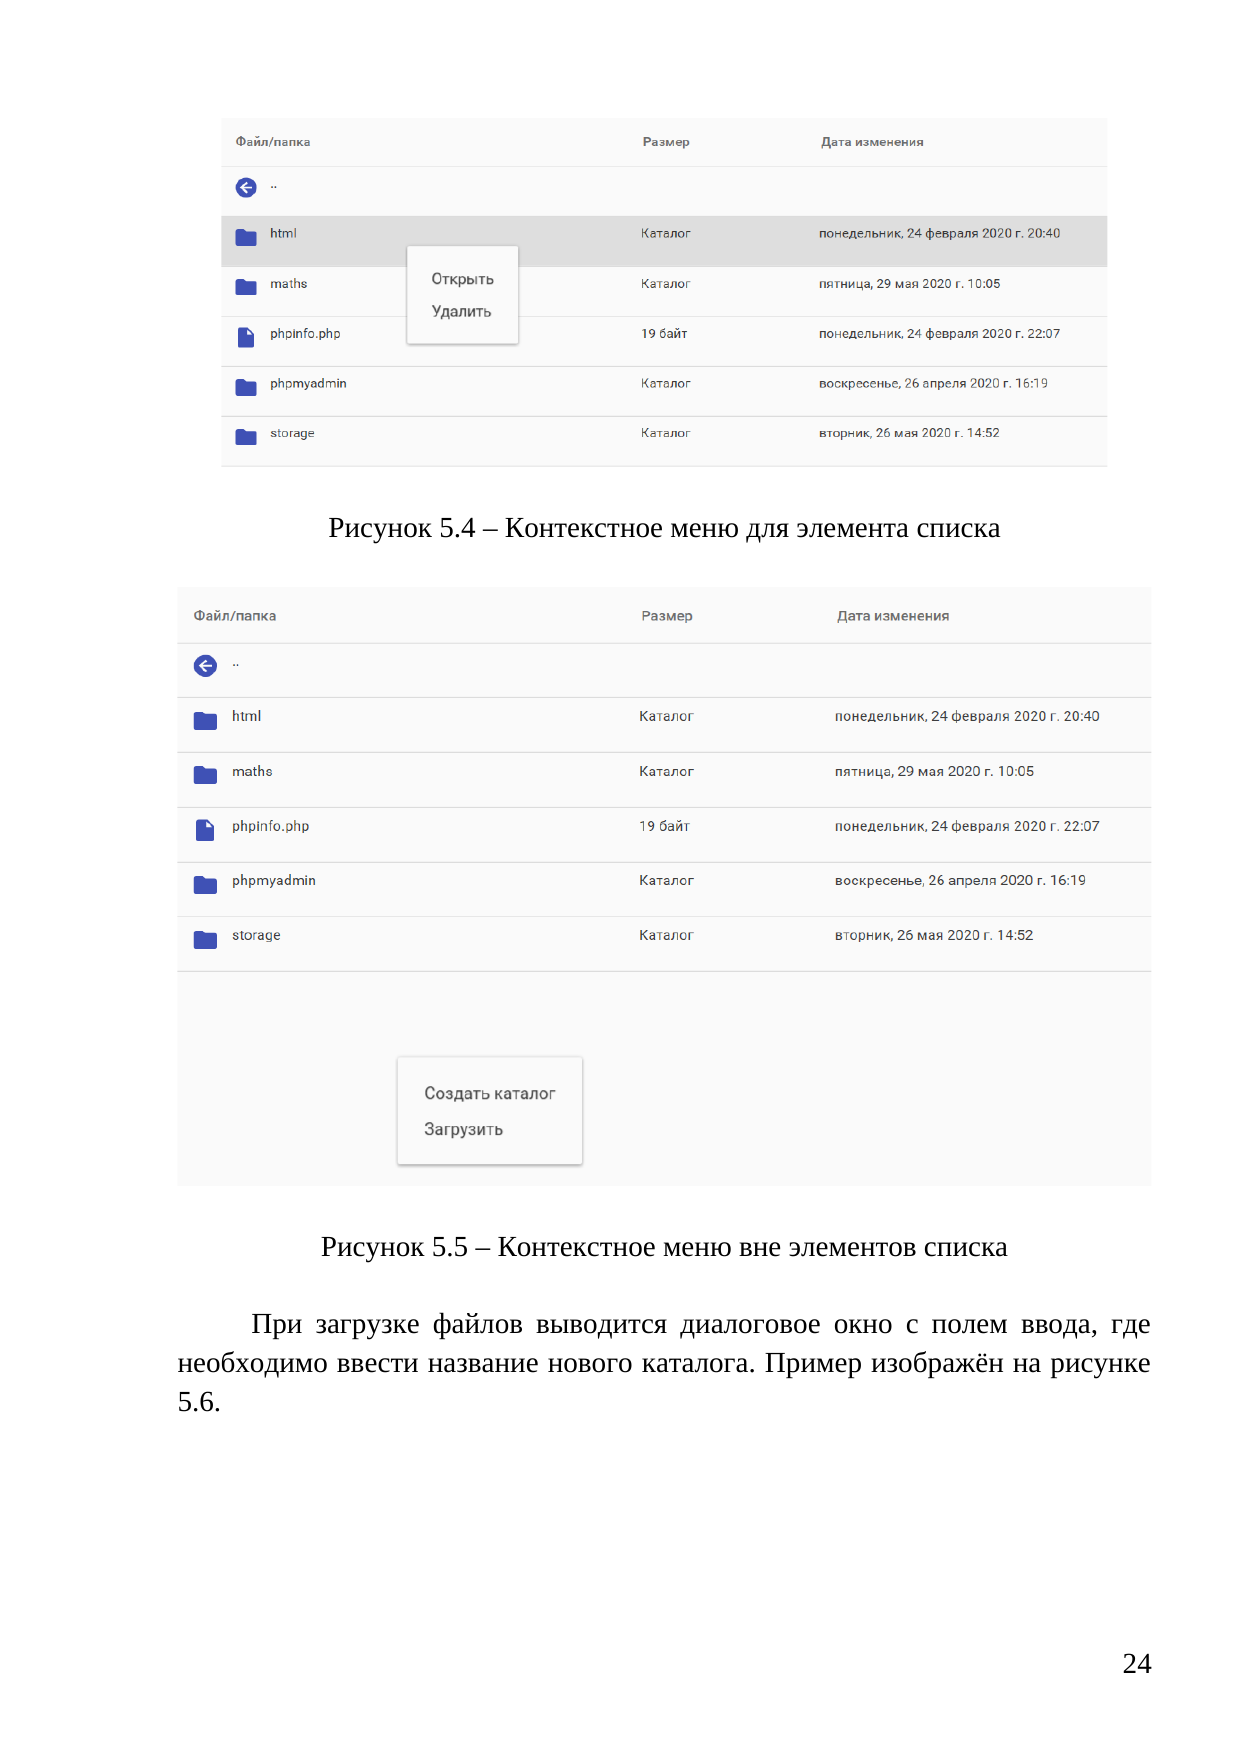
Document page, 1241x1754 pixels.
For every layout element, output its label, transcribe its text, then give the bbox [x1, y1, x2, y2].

text Рисунок 5.5 – Контекстное меню вне элементов списка [177, 1229, 1152, 1263]
text При загрузке файлов выводится диалоговое окно с полем ввода, где необходимо ввести название нового каталога. Пример изображён на рисунке 5.6. [177, 1307, 1152, 1417]
picture [221, 118, 1108, 467]
list Рисунок 5.4 – Контекстное меню для элемента списка [177, 510, 1152, 544]
picture [177, 587, 1152, 1186]
